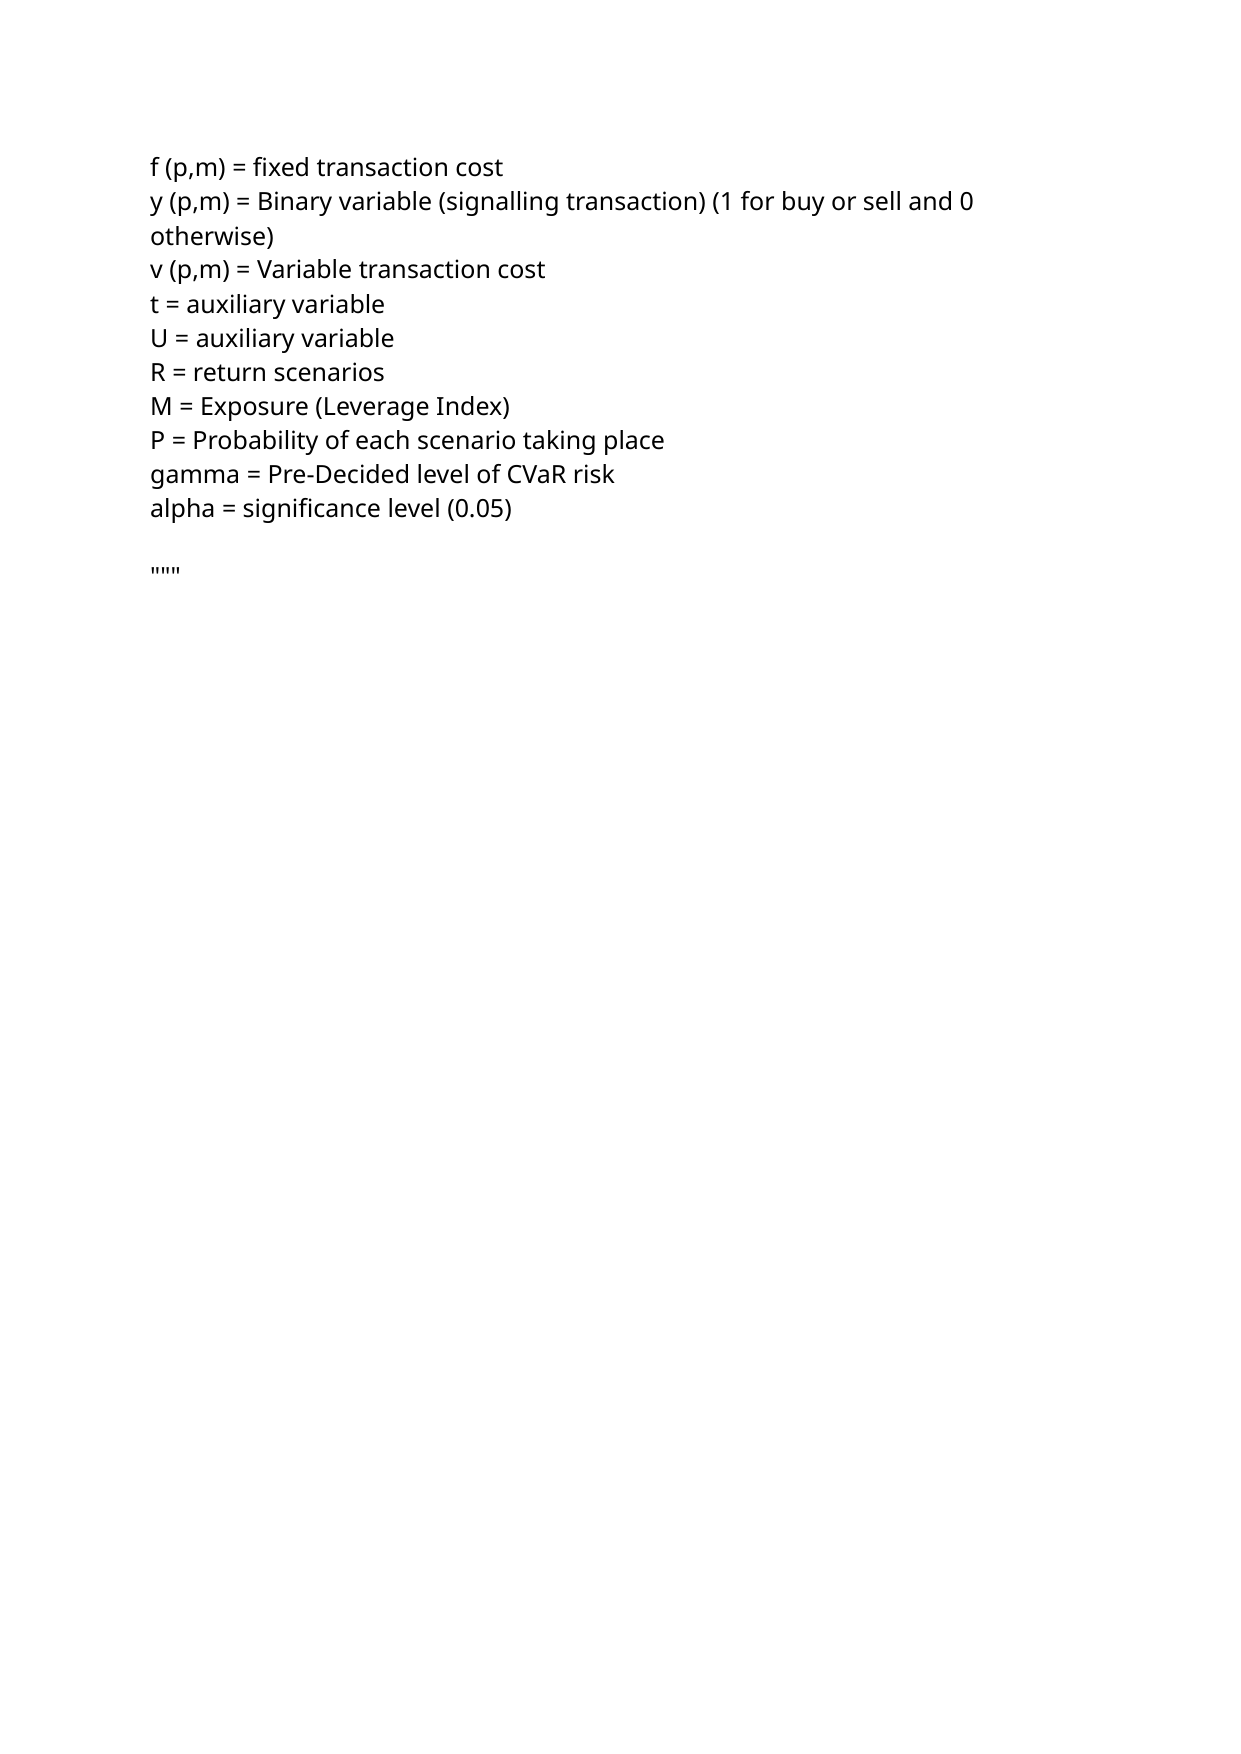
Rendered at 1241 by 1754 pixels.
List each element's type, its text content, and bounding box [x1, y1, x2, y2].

text gamma = Pre-Decided level of CVaR risk [150, 457, 1090, 491]
text y (p,m) = Binary variable (signalling transaction) (1 for buy or sell and 0 otherwise) [150, 184, 1090, 252]
text U = auxiliary variable [150, 320, 1090, 354]
text v (p,m) = Variable transaction cost [150, 252, 1090, 286]
text f (p,m) = fixed transaction cost [150, 150, 1090, 184]
text t = auxiliary variable [150, 286, 1090, 320]
text M = Exposure (Leverage Index) [150, 388, 1090, 422]
text """ [150, 559, 1090, 593]
text alpha = significance level (0.05) [150, 491, 1090, 525]
text R = return scenarios [150, 354, 1090, 388]
text P = Probability of each scenario taking place [150, 422, 1090, 457]
